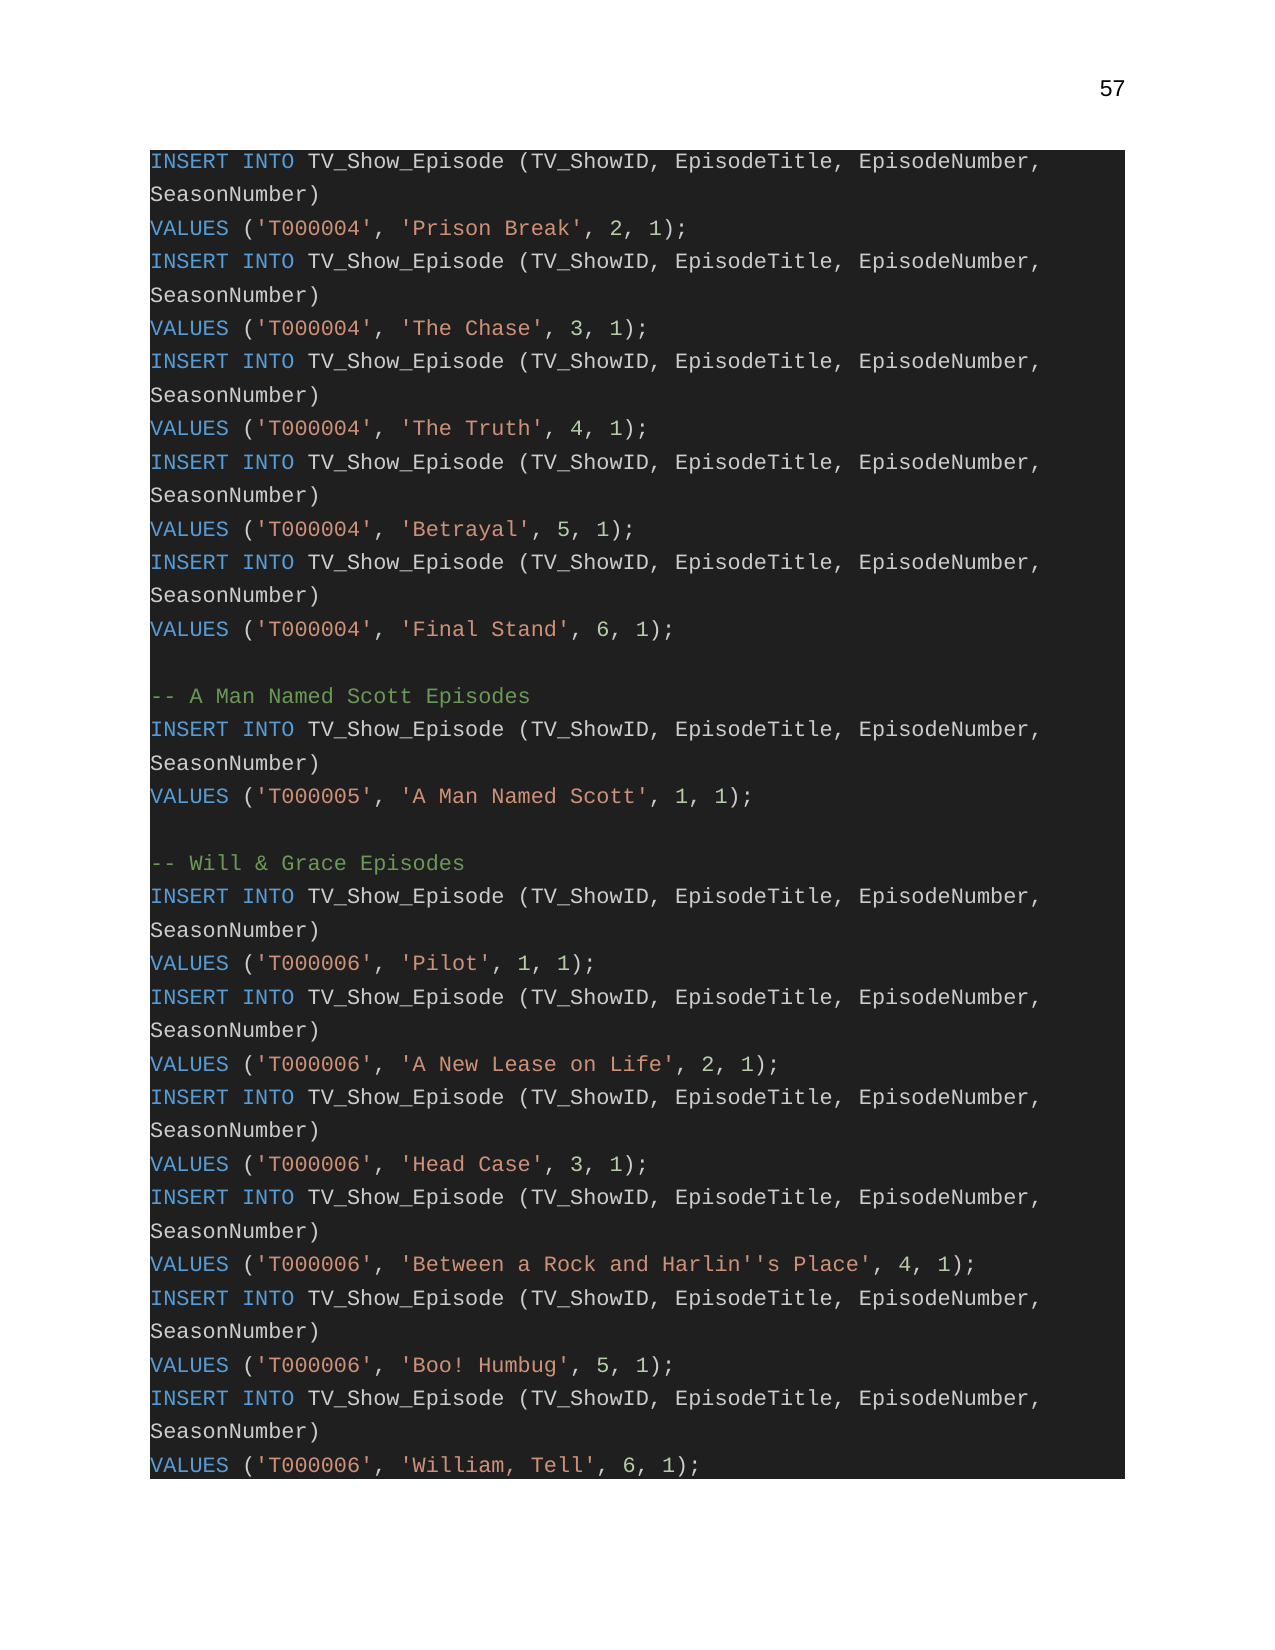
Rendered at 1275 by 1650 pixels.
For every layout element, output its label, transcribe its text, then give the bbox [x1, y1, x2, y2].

text VALUES ('T000004', 'Betrayal', 5, 1); [150, 518, 1125, 543]
text VALUES ('T000006', 'William, Tell', 6, 1); [150, 1454, 1125, 1479]
text VALUES ('T000004', 'The Truth', 4, 1); [150, 417, 1125, 442]
text VALUES ('T000006', 'Between a Rock and Harlin''s Place', 4, 1); [150, 1253, 1125, 1278]
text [150, 1387, 1125, 1445]
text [150, 150, 1125, 208]
text INSERT INTO TV_Show_Episode (TV_ShowID, EpisodeTitle, EpisodeNumber, SeasonNumber) [150, 551, 1125, 609]
text VALUES ('T000006', 'Boo! Humbug', 5, 1); [150, 1354, 1125, 1378]
text INSERT INTO TV_Show_Episode (TV_ShowID, EpisodeTitle, EpisodeNumber, SeasonNumber) [150, 451, 1125, 509]
text VALUES ('T000004', 'Prison Break', 2, 1); [150, 217, 1125, 242]
text INSERT INTO TV_Show_Episode (TV_ShowID, EpisodeTitle, EpisodeNumber, SeasonNumber) [150, 351, 1125, 409]
text INSERT INTO TV_Show_Episode (TV_ShowID, EpisodeTitle, EpisodeNumber, SeasonNumber) [150, 1086, 1125, 1144]
text VALUES ('T000006', 'Head Case', 3, 1); [150, 1153, 1125, 1178]
text -- A Man Named Scott Episodes [150, 685, 1125, 710]
text VALUES ('T000005', 'A Man Named Scott', 1, 1); [150, 785, 1125, 810]
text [150, 250, 1125, 308]
text VALUES ('T000006', 'Pilot', 1, 1); [150, 952, 1125, 977]
text INSERT INTO TV_Show_Episode (TV_ShowID, EpisodeTitle, EpisodeNumber, SeasonNumber) [150, 718, 1125, 777]
text INSERT INTO TV_Show_Episode (TV_ShowID, EpisodeTitle, EpisodeNumber, SeasonNumber) [150, 1187, 1125, 1245]
text INSERT INTO TV_Show_Episode (TV_ShowID, EpisodeTitle, EpisodeNumber, SeasonNumber) [150, 986, 1125, 1044]
text VALUES ('T000006', 'A New Lease on Life', 2, 1); [150, 1053, 1125, 1078]
text VALUES ('T000004', 'The Chase', 3, 1); [150, 317, 1125, 342]
text VALUES ('T000004', 'Final Stand', 6, 1); [150, 618, 1125, 643]
text INSERT INTO TV_Show_Episode (TV_ShowID, EpisodeTitle, EpisodeNumber, SeasonNumber) [150, 886, 1125, 944]
text INSERT INTO TV_Show_Episode (TV_ShowID, EpisodeTitle, EpisodeNumber, SeasonNumber) [150, 1287, 1125, 1345]
text -- Will & Grace Episodes [150, 852, 1125, 877]
